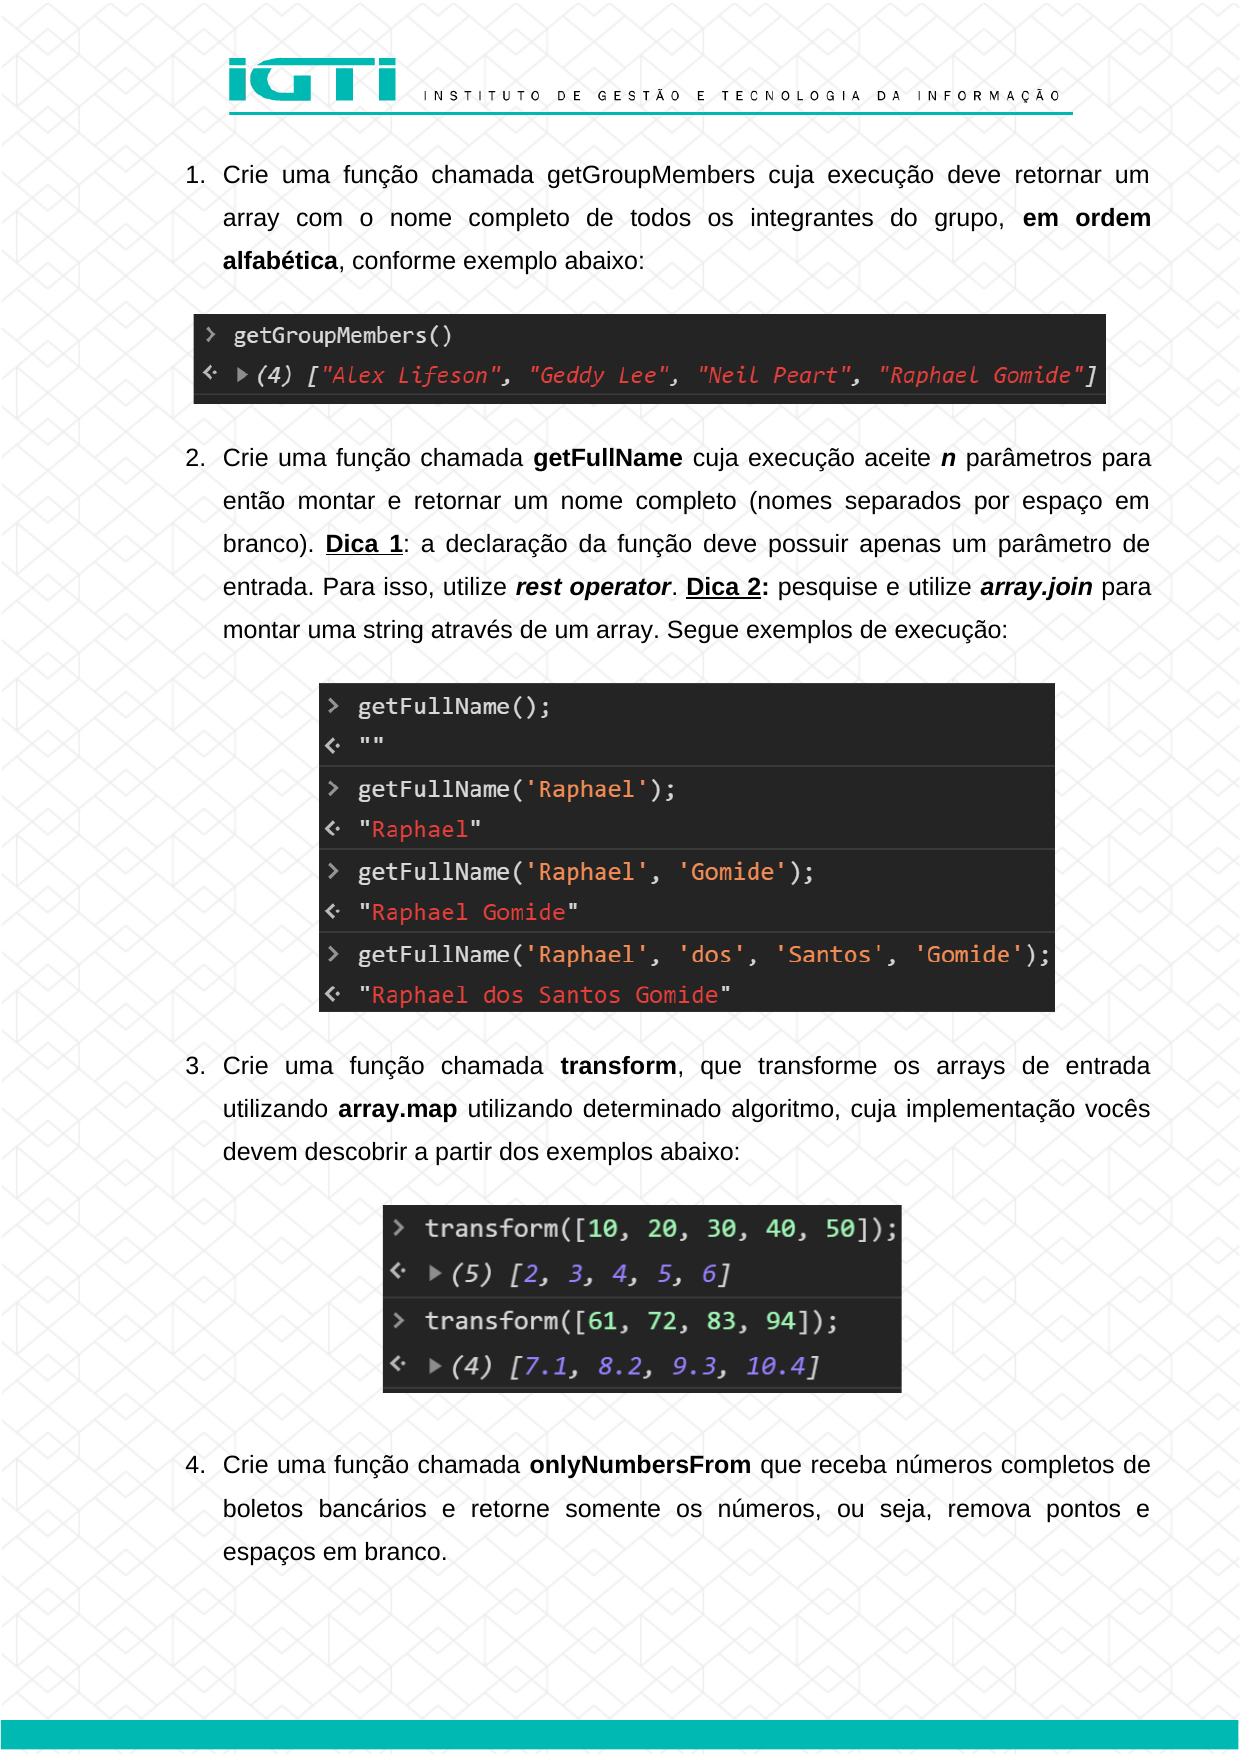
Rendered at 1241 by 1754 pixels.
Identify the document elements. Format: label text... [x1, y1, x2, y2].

list Crie uma função chamada onlyNumbersFrom que receba números completos de boletos bancários e retorne somente os números, ou seja, remova pontos e espaços em branco. [185, 1450, 1152, 1565]
list Crie uma função chamada getFullName cuja execução aceite n parâmetros para então montar e retornar um nome completo (nomes separados por espaço em branco). Dica 1: a declaração da função deve possuir apenas um parâmetro de entrada. Para isso, utilize rest operator. Dica 2: pesquise e utilize array.join para montar uma string através de um array. Segue exemplos de execução: [185, 443, 1152, 644]
list Crie uma função chamada transform, que transforme os arrays de entrada utilizando array.map utilizando determinado algoritmo, cuja implementação vocês devem descobrir a partir dos exemplos abaixo: [185, 1051, 1152, 1166]
picture [1, 3, 1241, 1754]
list Crie uma função chamada getGroupMembers cuja execução deve retornar um array com o nome completo de todos os integrantes do grupo, em ordem alfabética, conforme exemplo abaixo: [185, 160, 1152, 275]
